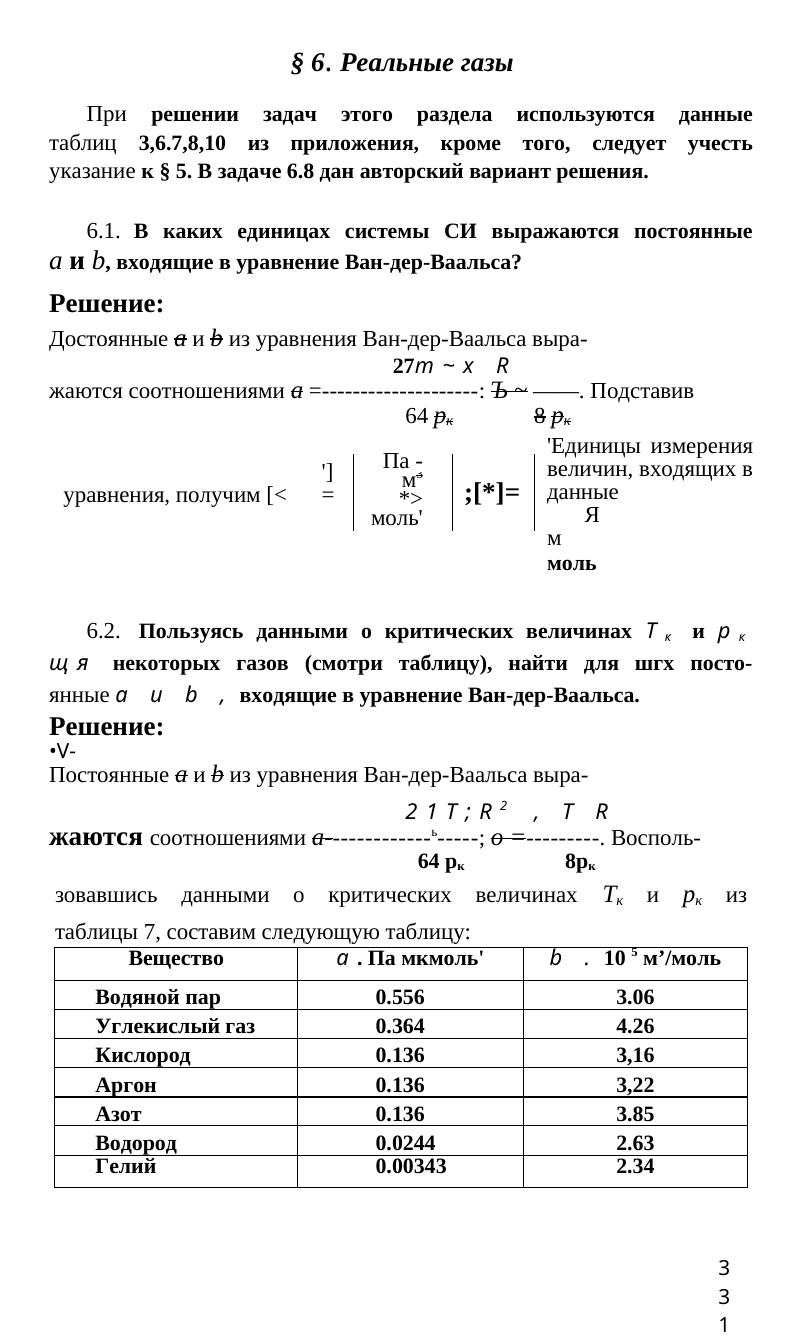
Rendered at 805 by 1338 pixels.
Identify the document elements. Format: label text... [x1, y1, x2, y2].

text Постоянные а и b из уравнения Ван-дер-Ваальса выра- [49, 762, 753, 787]
table_cell 0.556 [298, 981, 523, 1009]
table_cell 0.0244 [298, 1126, 523, 1154]
table_cell 2.34 [524, 1156, 747, 1187]
table_cell 0.136 [298, 1098, 523, 1125]
text жаются соотношениями а- ь ; о = . Восполь- [49, 824, 753, 851]
text 27т~х R [393, 356, 753, 378]
table_cell Водяной пар [55, 981, 297, 1009]
table_cell 0.136 [298, 1039, 523, 1067]
table_cell Гелий [55, 1156, 297, 1187]
table_cell 4.26 [524, 1010, 747, 1038]
table_cell 3,16 [524, 1039, 747, 1067]
list Пользуясь данными о критических величинах Тк и рк щя некоторых газов (смотри таблицу), найти для шгх посто- янные а и b , входящие в уравнение Ван-дер-Ваальса. [49, 612, 753, 709]
table_cell 3.85 [524, 1098, 747, 1125]
table_cell 3.06 [524, 981, 747, 1009]
text Достоянные а и b из уравнения Ван-дер-Ваальса выра- [49, 326, 753, 351]
text 64 рк 8 рк [405, 403, 753, 428]
text зовавшись данными о критических величинах Тк и рк из таблицы 7, составим следующую таблицу: [55, 873, 747, 947]
table_cell Углекислый газ [55, 1010, 297, 1038]
text м [49, 527, 753, 550]
list В каких единицах системы СИ выражаются постоянные а и b, входящие в уравнение Ван-дер-Ваальса? [49, 214, 753, 275]
table_cell Аргон [55, 1068, 297, 1096]
table_cell Азот [55, 1098, 297, 1125]
table_cell 3,22 [524, 1068, 747, 1096]
table_header а. Па мкмоль' [298, 948, 523, 980]
text При решении задач этого раздела используются данные таблиц 3,6.7,8,10 из приложения, кроме того, следует учесть указание к § 5. В задаче 6.8 дан авторский вариант решения. [49, 99, 753, 184]
table_header b . 10 5 м’/моль [524, 948, 747, 980]
table_header Вещество [55, 948, 297, 980]
table_cell 0.00343 [298, 1156, 523, 1187]
text Решение: [49, 709, 753, 742]
text 64 рк 8рк [418, 851, 753, 873]
table_cell 0.364 [298, 1010, 523, 1038]
table_cell 0.136 [298, 1068, 523, 1096]
text Я [49, 504, 753, 527]
text § 6. Реальные газы [51, 48, 753, 77]
text Решение: [49, 291, 753, 318]
table_cell 2.63 [524, 1126, 747, 1154]
table_cell Кислород [55, 1039, 297, 1067]
table_cell Водород [55, 1126, 297, 1154]
text жаются соотношениями а = - : Ъ ~ ——. Подставив [49, 378, 753, 403]
text 21T;R2 , Т R [405, 802, 753, 824]
text •V- [49, 742, 753, 762]
text 'Единицы измерения величин, входящих в данные [49, 435, 753, 504]
text моль [49, 553, 753, 575]
